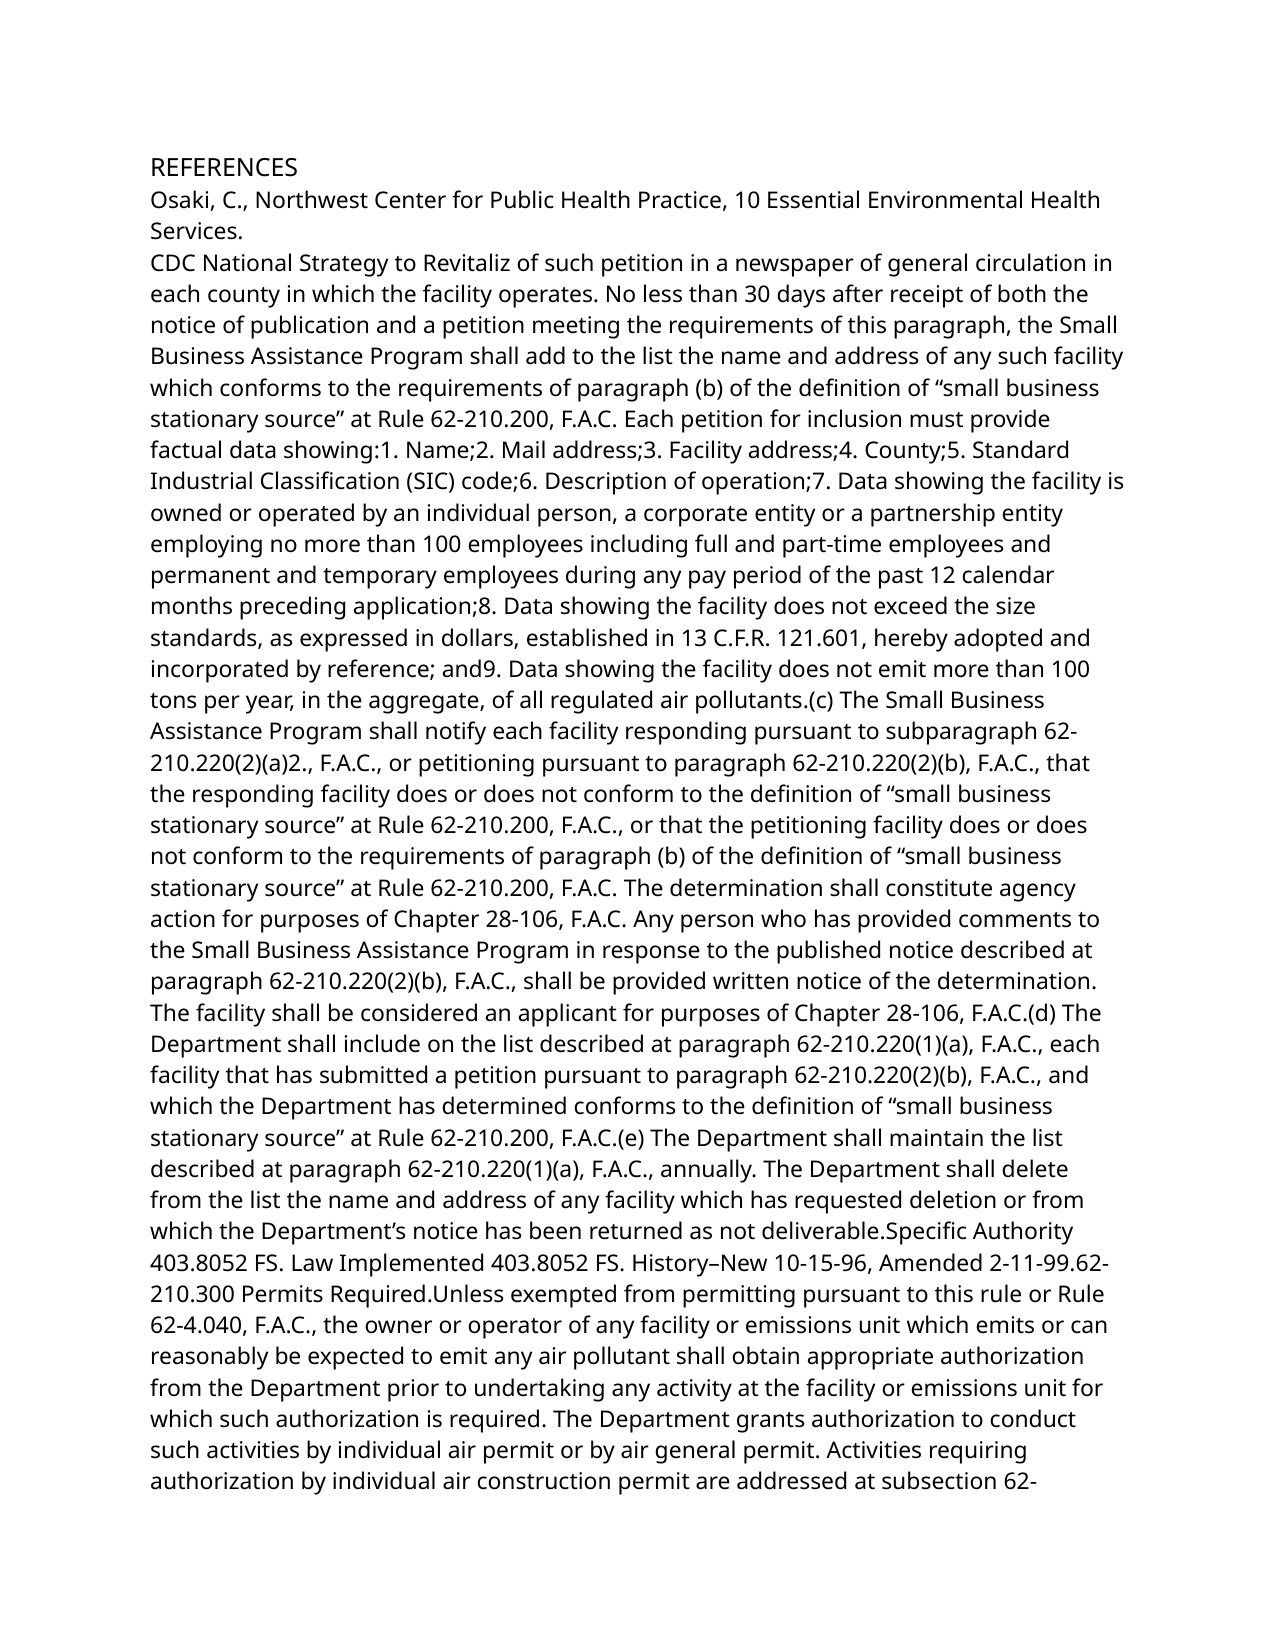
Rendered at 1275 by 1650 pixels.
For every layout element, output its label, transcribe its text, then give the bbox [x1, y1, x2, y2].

text Osaki, C., Northwest Center for Public Health Practice, 10 Essential Environmental Health Services. [150, 184, 1125, 247]
